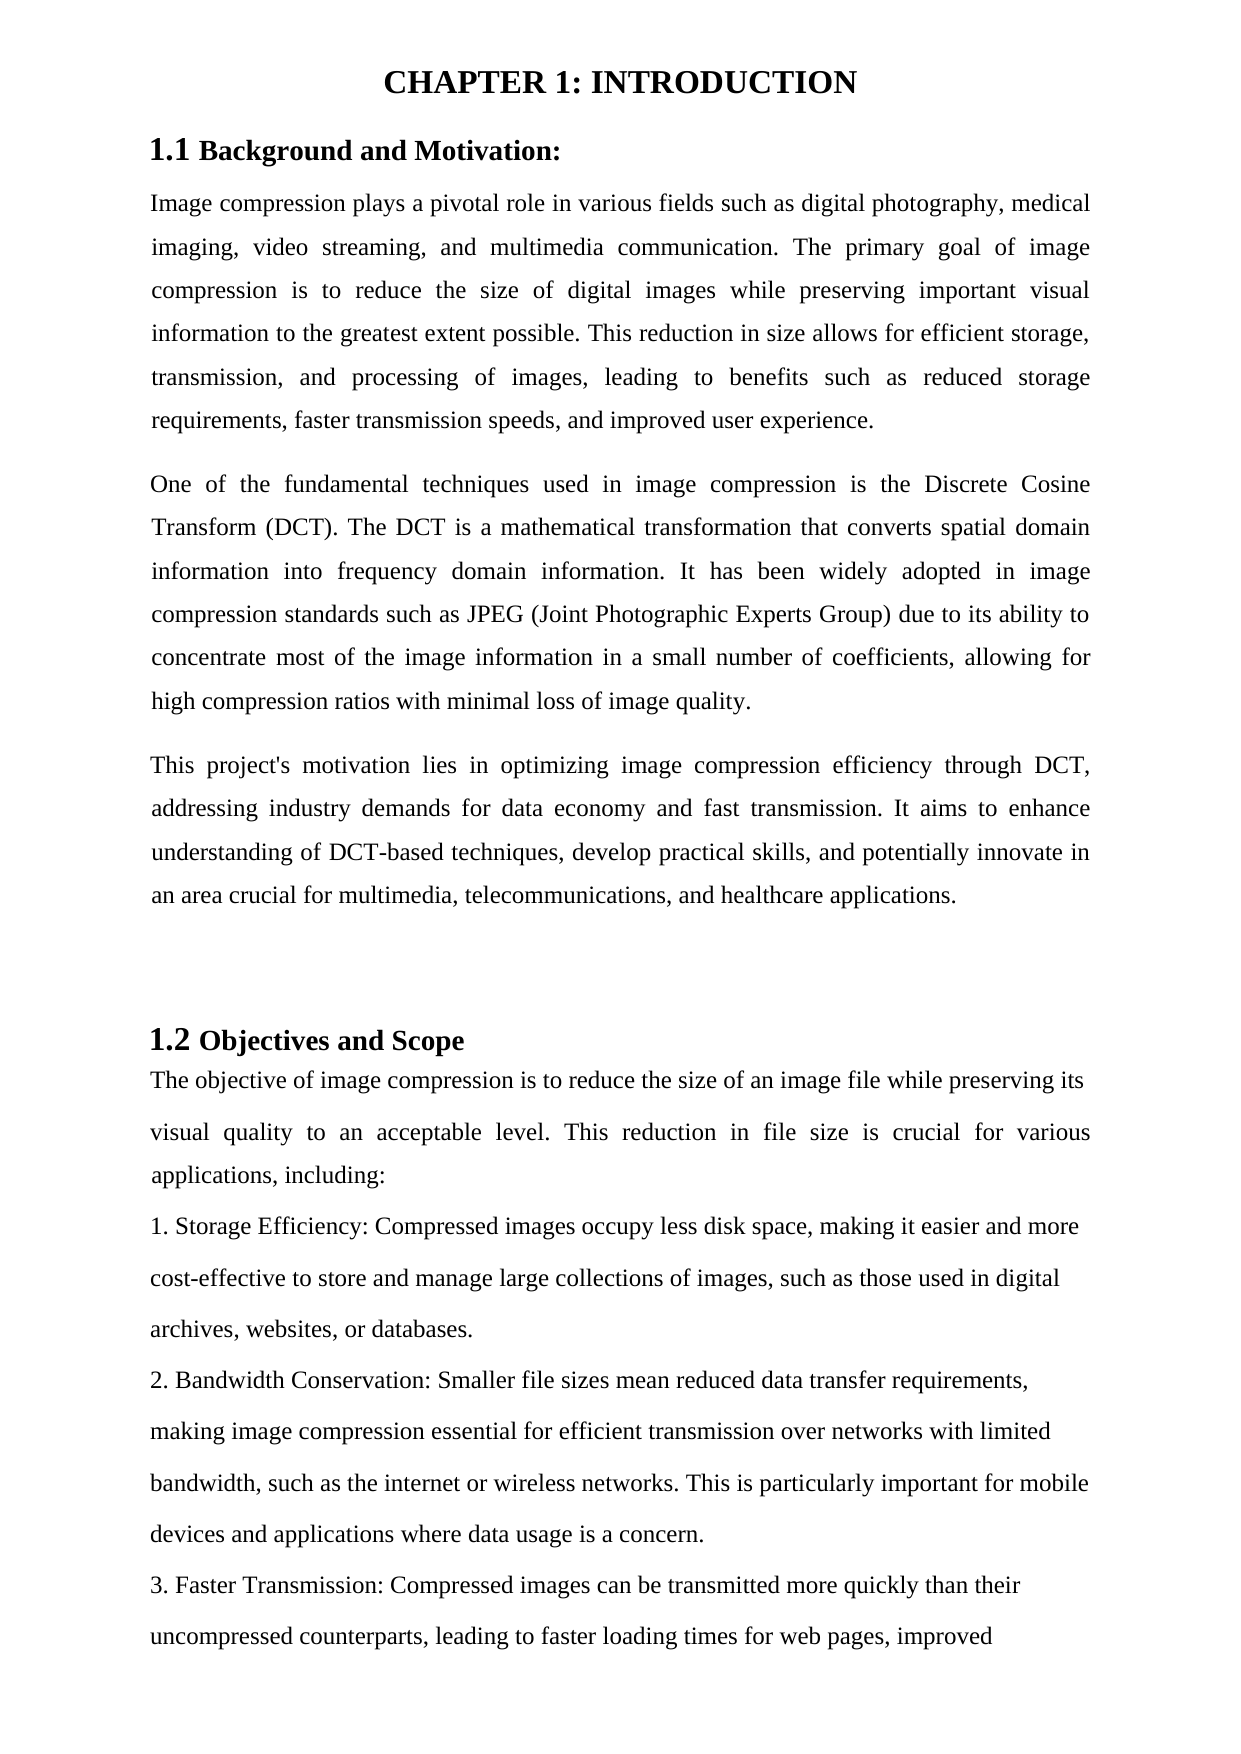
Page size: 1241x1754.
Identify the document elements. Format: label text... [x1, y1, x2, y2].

text making image compression essential for efficient transmission over networks with limited [150, 1416, 1091, 1445]
subtitle Objectives and Scope [148, 1019, 1130, 1058]
text 1. Storage Efficiency: Compressed images occupy less disk space, making it easier and more [150, 1211, 1091, 1240]
text This project's motivation lies in optimizing image compression efficiency through DCT, addressing industry demands for data economy and fast transmission. It aims to enhance understanding of DCT-based techniques, develop practical skills, and potentially innovate in an area crucial for multimedia, telecommunications, and healthcare applications. [150, 750, 1091, 909]
text 2. Bandwidth Conservation: Smaller file sizes mean reduced data transfer requirements, [150, 1365, 1091, 1394]
text uncompressed counterparts, leading to faster loading times for web pages, improved [150, 1621, 1091, 1650]
text archives, websites, or databases. [150, 1314, 1091, 1343]
text cost-effective to store and manage large collections of images, such as those used in digital [150, 1263, 1091, 1291]
text CHAPTER 1: INTRODUCTION [149, 62, 1091, 101]
text bandwidth, such as the internet or wireless networks. This is particularly important for mobile [150, 1468, 1091, 1496]
text visual quality to an acceptable level. This reduction in file size is crucial for various applications, including: [150, 1117, 1091, 1189]
subtitle Background and Motivation: [148, 129, 1130, 168]
text devices and applications where data usage is a concern. [150, 1519, 1091, 1548]
text 3. Faster Transmission: Compressed images can be transmitted more quickly than their [150, 1570, 1091, 1599]
text The objective of image compression is to reduce the size of an image file while preserving its [150, 1066, 1091, 1094]
text Image compression plays a pivotal role in various fields such as digital photography, medical imaging, video streaming, and multimedia communication. The primary goal of image compression is to reduce the size of digital images while preserving important visual information to the greatest extent possible. This reduction in size allows for efficient storage, transmission, and processing of images, leading to benefits such as reduced storage requirements, faster transmission speeds, and improved user experience. [150, 188, 1091, 434]
text One of the fundamental techniques used in image compression is the Discrete Cosine Transform (DCT). The DCT is a mathematical transformation that converts spatial domain information into frequency domain information. It has been widely adopted in image compression standards such as JPEG (Joint Photographic Experts Group) due to its ability to concentrate most of the image information in a small number of coefficients, allowing for high compression ratios with minimal loss of image quality. [150, 469, 1091, 714]
